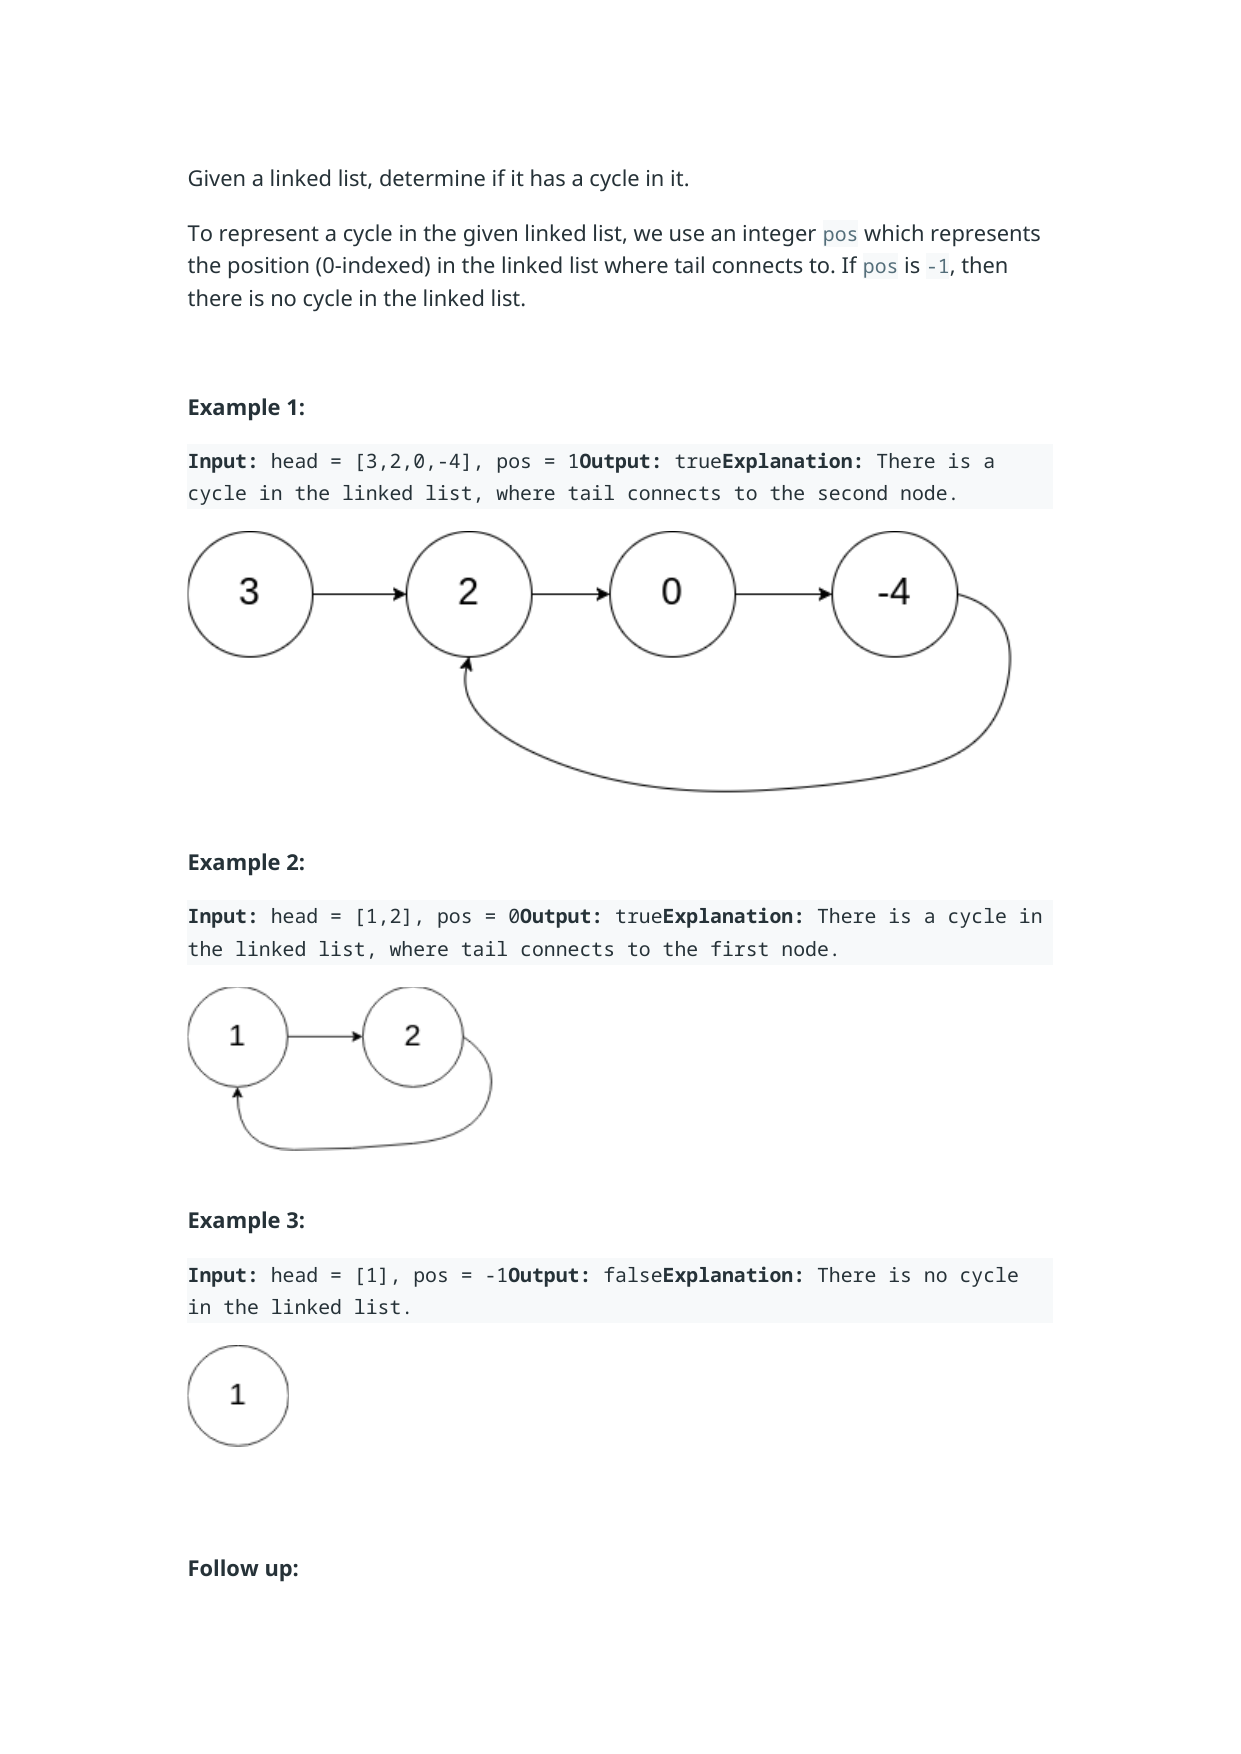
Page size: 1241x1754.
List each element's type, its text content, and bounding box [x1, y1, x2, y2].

text Input: head = [1,2], pos = 0Output: trueExplanation: There is a cycle in the linked list, where tail connects to the first node. [187, 900, 1053, 965]
text Given a linked list, determine if it has a cycle in it. [187, 162, 1053, 194]
text Input: head = [3,2,0,-4], pos = 1Output: trueExplanation: There is a cycle in the linked list, where tail connects to the second node. [187, 444, 1053, 509]
text Example 2: [187, 846, 1053, 878]
text Example 1: [187, 390, 1053, 423]
picture [187, 987, 502, 1151]
text Example 3: [187, 1204, 1053, 1236]
picture [187, 531, 1018, 799]
text Input: head = [1], pos = -1Output: falseExplanation: There is no cycle in the linked list. [187, 1258, 1053, 1323]
text Follow up: [187, 1551, 1053, 1584]
text To represent a cycle in the given linked list, we use an integer pos which represents the position (0-indexed) in the linked list where tail connects to. If pos is -1, then there is no cycle in the linked list. [187, 216, 1053, 314]
picture [187, 1345, 289, 1447]
